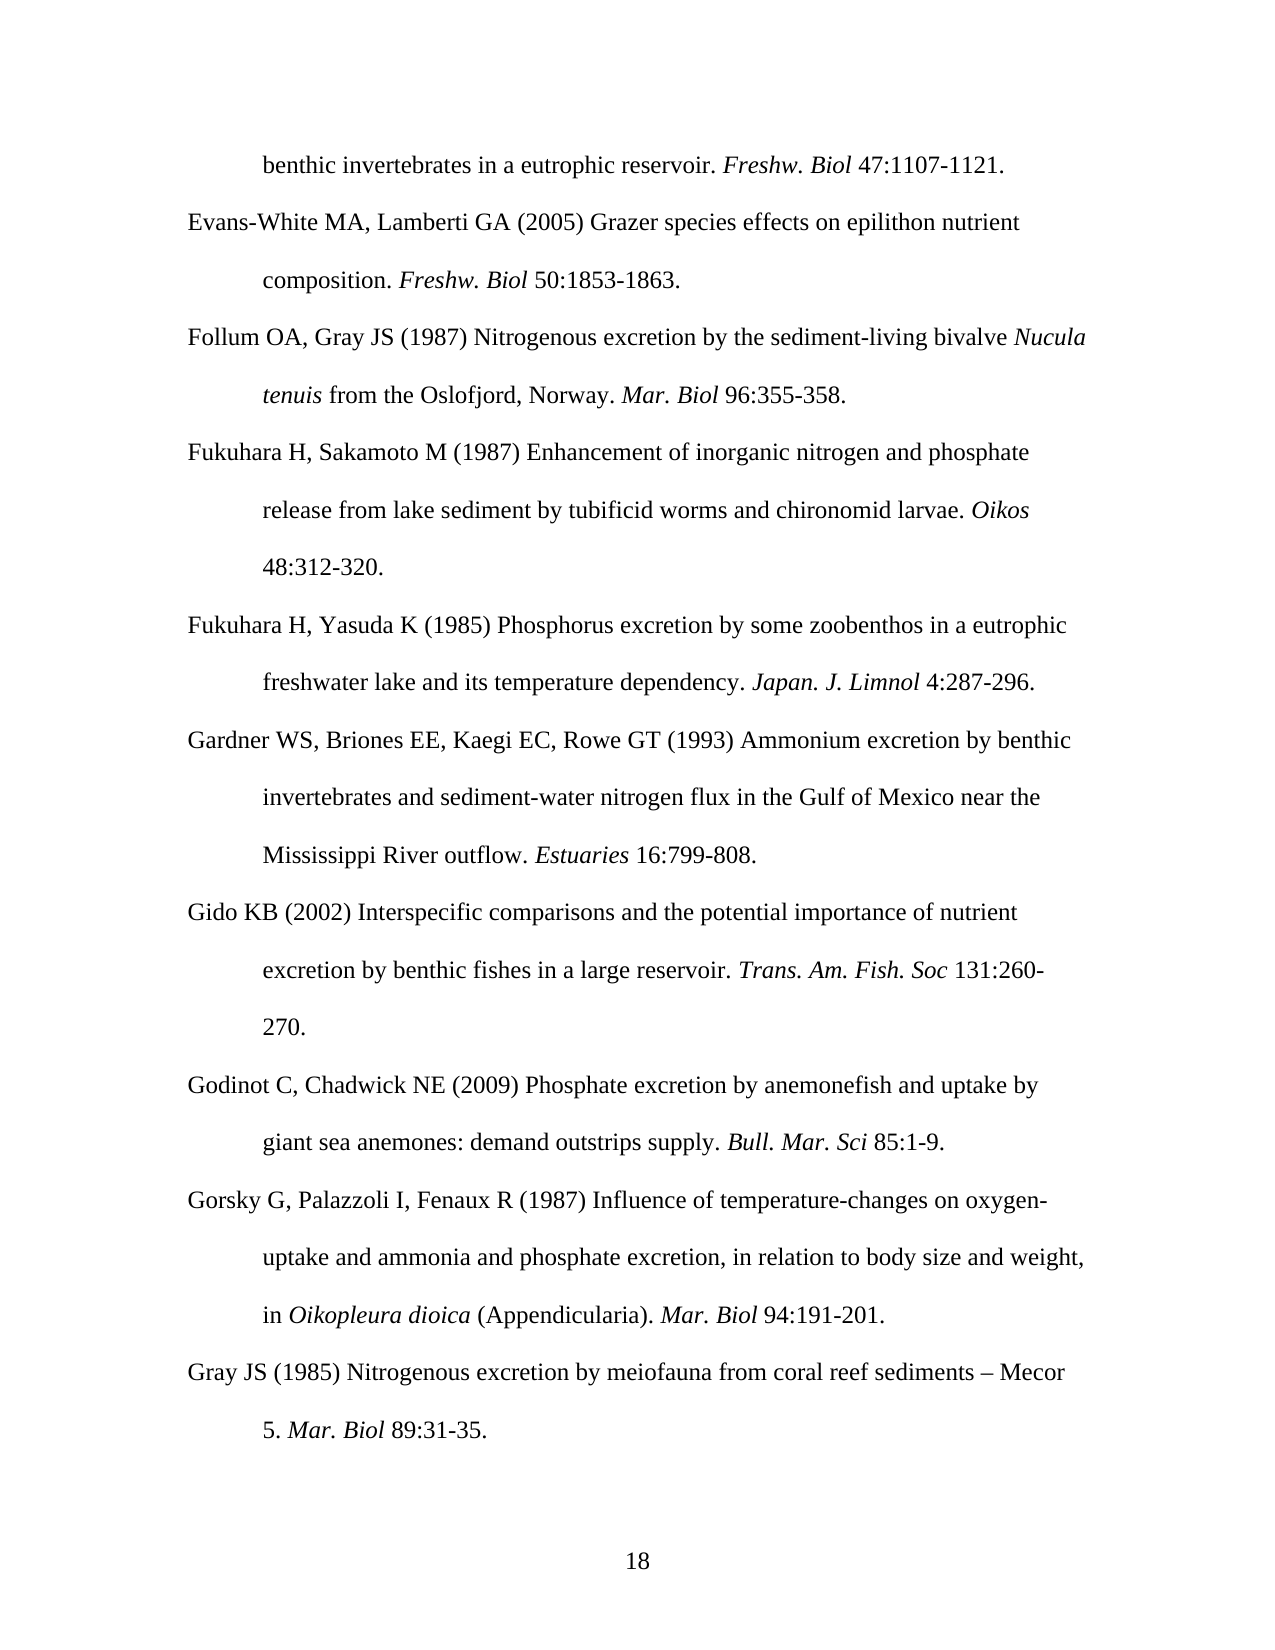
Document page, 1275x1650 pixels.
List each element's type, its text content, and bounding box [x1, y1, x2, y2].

text Gray JS (1985) Nitrogenous excretion by meiofauna from coral reef sediments – Mecor 5. Mar. Biol 89:31-35. [187, 1357, 1087, 1444]
text Gido KB (2002) Interspecific comparisons and the potential importance of nutrient excretion by benthic fishes in a large reservoir. Trans. Am. Fish. Soc 131:260-270. [187, 897, 1087, 1041]
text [187, 150, 1087, 179]
text Gardner WS, Briones EE, Kaegi EC, Rowe GT (1993) Ammonium excretion by benthic invertebrates and sediment-water nitrogen flux in the Gulf of Mexico near the Mississippi River outflow. Estuaries 16:799-808. [187, 725, 1087, 869]
text Fukuhara H, Yasuda K (1985) Phosphorus excretion by some zoobenthos in a eutrophic freshwater lake and its temperature dependency. Japan. J. Limnol 4:287-296. [187, 610, 1087, 696]
text Gorsky G, Palazzoli I, Fenaux R (1987) Influence of temperature-changes on oxygen-uptake and ammonia and phosphate excretion, in relation to body size and weight, in Oikopleura dioica (Appendicularia). Mar. Biol 94:191-201. [187, 1185, 1087, 1329]
text Godinot C, Chadwick NE (2009) Phosphate excretion by anemonefish and uptake by giant sea anemones: demand outstrips supply. Bull. Mar. Sci 85:1-9. [187, 1070, 1087, 1156]
text Follum OA, Gray JS (1987) Nitrogenous excretion by the sediment-living bivalve Nucula tenuis from the Oslofjord, Norway. Mar. Biol 96:355-358. [187, 322, 1087, 409]
text Fukuhara H, Sakamoto M (1987) Enhancement of inorganic nitrogen and phosphate release from lake sediment by tubificid worms and chironomid larvae. Oikos 48:312-320. [187, 437, 1087, 581]
text Evans-White MA, Lamberti GA (2005) Grazer species effects on epilithon nutrient composition. Freshw. Biol 50:1853-1863. [187, 207, 1087, 294]
